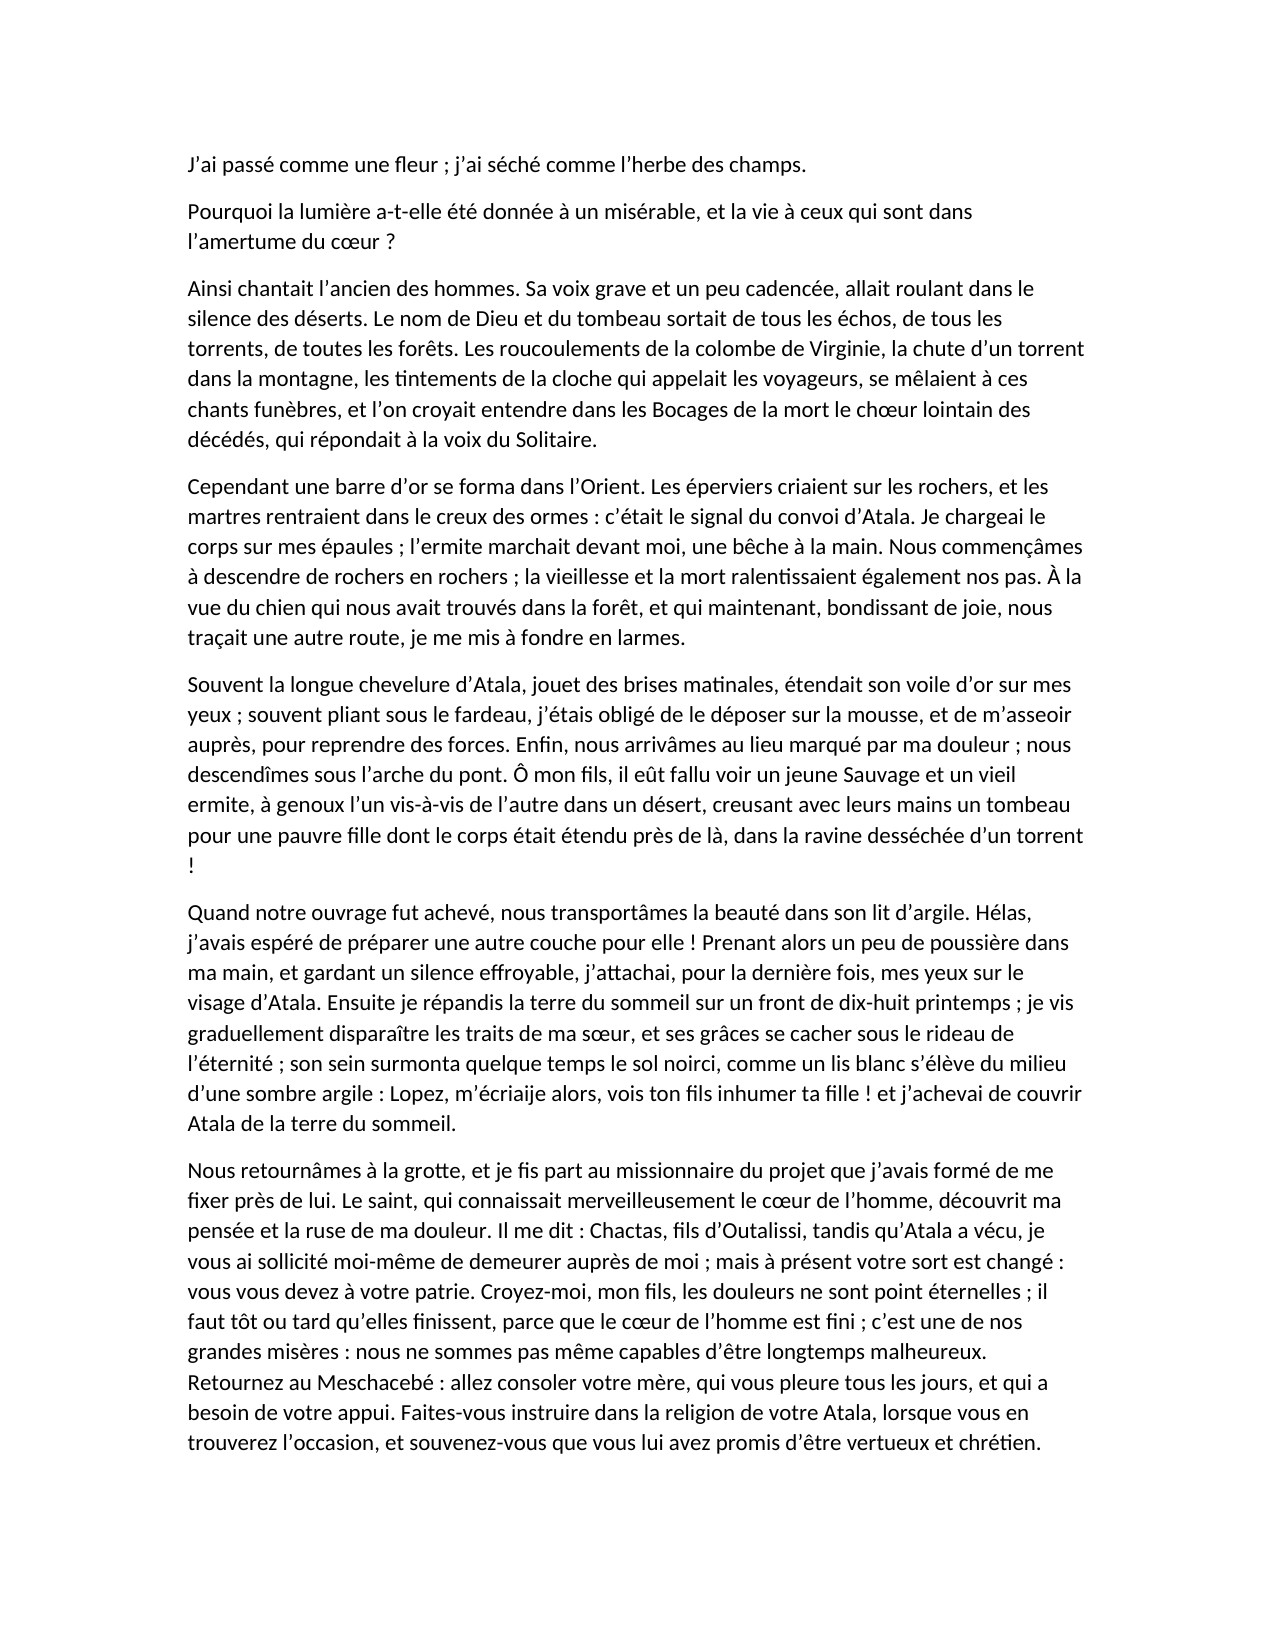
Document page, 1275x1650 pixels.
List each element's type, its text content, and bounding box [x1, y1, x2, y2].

text Cependant une barre d’or se forma dans l’Orient. Les éperviers criaient sur les rochers, et les martres rentraient dans le creux des ormes : c’était le signal du convoi d’Atala. Je chargeai le corps sur mes épaules ; l’ermite marchait devant moi, une bêche à la main. Nous commençâmes à descendre de rochers en rochers ; la vieillesse et la mort ralentissaient également nos pas. À la vue du chien qui nous avait trouvés dans la forêt, et qui maintenant, bondissant de joie, nous traçait une autre route, je me mis à fondre en larmes. [187, 472, 1087, 651]
text Souvent la longue chevelure d’Atala, jouet des brises matinales, étendait son voile d’or sur mes yeux ; souvent pliant sous le fardeau, j’étais obligé de le déposer sur la mousse, et de m’asseoir auprès, pour reprendre des forces. Enfin, nous arrivâmes au lieu marqué par ma douleur ; nous descendîmes sous l’arche du pont. Ô mon fils, il eût fallu voir un jeune Sauvage et un vieil ermite, à genoux l’un vis-à-vis de l’autre dans un désert, creusant avec leurs mains un tombeau pour une pauvre fille dont le corps était étendu près de là, dans la ravine desséchée d’un torrent ! [187, 670, 1087, 879]
text J’ai passé comme une fleur ; j’ai séché comme l’herbe des champs. [187, 150, 1087, 178]
text Quand notre ouvrage fut achevé, nous transportâmes la beauté dans son lit d’argile. Hélas, j’avais espéré de préparer une autre couche pour elle ! Prenant alors un peu de poussière dans ma main, et gardant un silence effroyable, j’attachai, pour la dernière fois, mes yeux sur le visage d’Atala. Ensuite je répandis la terre du sommeil sur un front de dix-huit printemps ; je vis graduellement disparaître les traits de ma sœur, et ses grâces se cacher sous le rideau de l’éternité ; son sein surmonta quelque temps le sol noirci, comme un lis blanc s’élève du milieu d’une sombre argile : Lopez, m’écriaije alors, vois ton fils inhumer ta fille ! et j’achevai de couvrir Atala de la terre du sommeil. [187, 898, 1087, 1137]
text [187, 1156, 1087, 1456]
text Pourquoi la lumière a-t-elle été donnée à un misérable, et la vie à ceux qui sont dans l’amertume du cœur ? [187, 197, 1087, 255]
text Ainsi chantait l’ancien des hommes. Sa voix grave et un peu cadencée, allait roulant dans le silence des déserts. Le nom de Dieu et du tombeau sortait de tous les échos, de tous les torrents, de toutes les forêts. Les roucoulements de la colombe de Virginie, la chute d’un torrent dans la montagne, les tintements de la cloche qui appelait les voyageurs, se mêlaient à ces chants funèbres, et l’on croyait entendre dans les Bocages de la mort le chœur lointain des décédés, qui répondait à la voix du Solitaire. [187, 274, 1087, 453]
